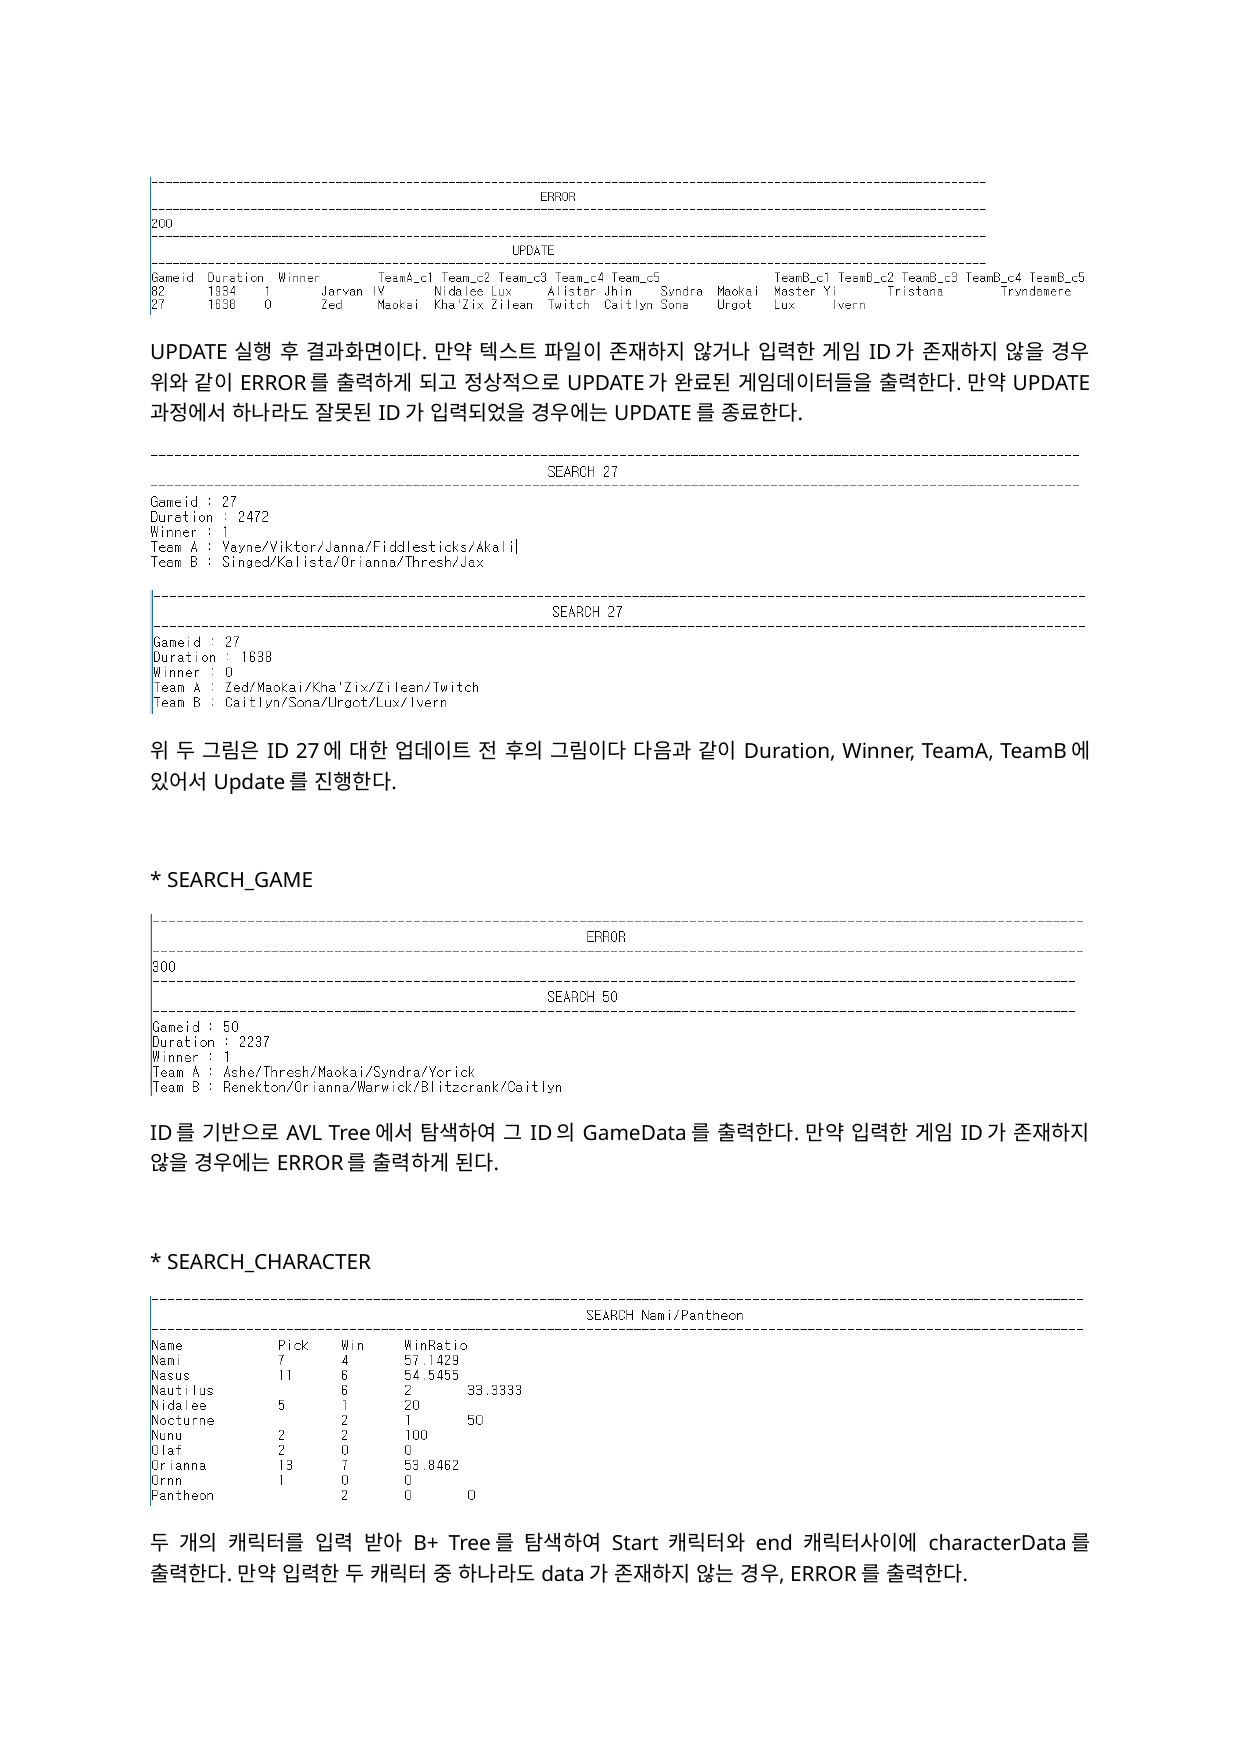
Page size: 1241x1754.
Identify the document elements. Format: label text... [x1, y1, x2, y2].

text 두 개의 캐릭터를 입력 받아 B+ Tree를 탐색하여 Start 캐릭터와 end 캐릭터사이에 characterData를 출력한다. 만약 입력한 두 캐릭터 중 하나라도 data가 존재하지 않는 경우, ERROR를 출력한다. [150, 1527, 1090, 1587]
picture [150, 590, 1091, 714]
text UPDATE 실행 후 결과화면이다. 만약 텍스트 파일이 존재하지 않거나 입력한 게임 ID가 존재하지 않을 경우 위와 같이 ERROR를 출력하게 되고 정상적으로 UPDATE가 완료된 게임데이터들을 출력한다. 만약 UPDATE과정에서 하나라도 잘못된 ID가 입력되었을 경우에는 UPDATE를 종료한다. [150, 336, 1090, 426]
text 위 두 그림은 ID 27에 대한 업데이트 전 후의 그림이다 다음과 같이 Duration, Winner, TeamA, TeamB에 있어서 Update를 진행한다. [150, 735, 1090, 795]
picture [150, 914, 1089, 1096]
picture [150, 177, 1089, 315]
text * SEARCH_GAME [150, 866, 1090, 894]
picture [150, 447, 1089, 570]
text * SEARCH_CHARACTER [150, 1247, 1090, 1275]
picture [150, 1296, 1089, 1506]
text ID를 기반으로 AVL Tree에서 탐색하여 그 ID의 GameData를 출력한다. 만약 입력한 게임 ID가 존재하지 않을 경우에는 ERROR를 출력하게 된다. [150, 1116, 1090, 1177]
